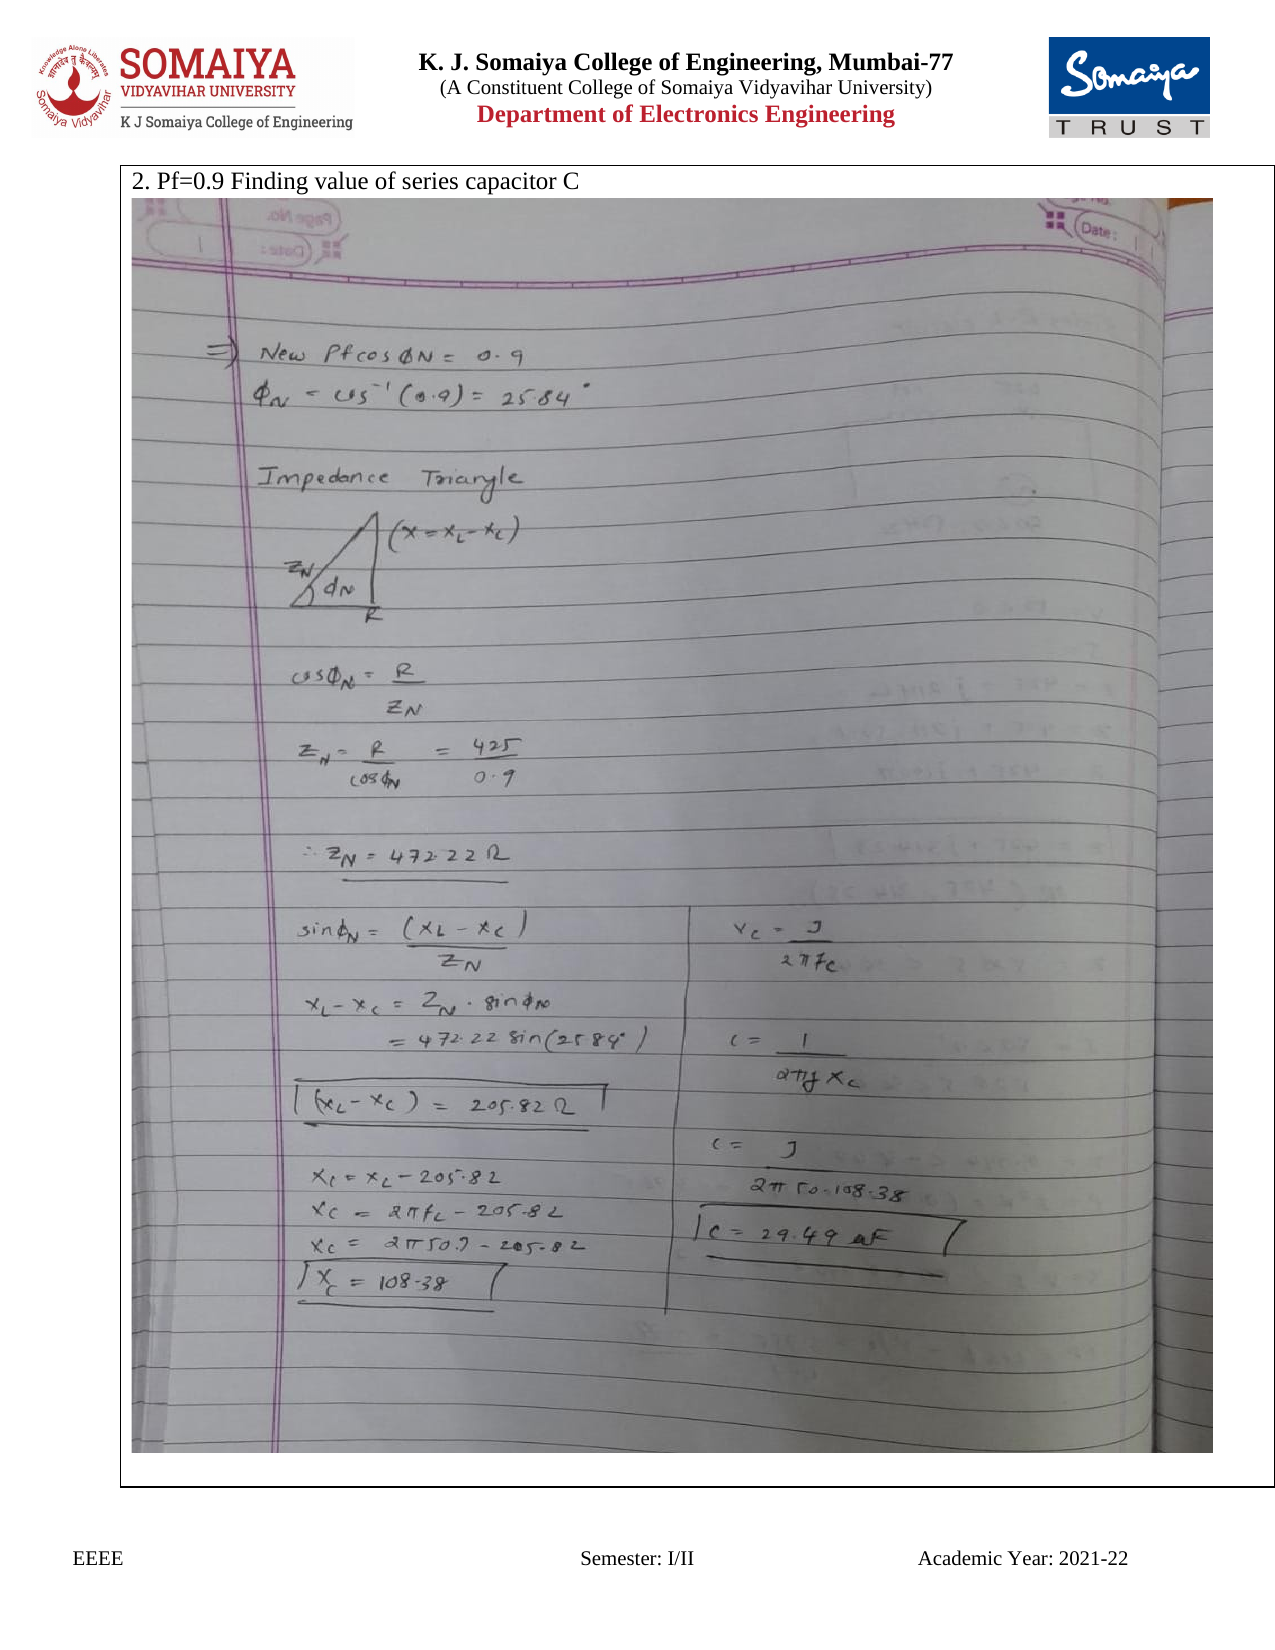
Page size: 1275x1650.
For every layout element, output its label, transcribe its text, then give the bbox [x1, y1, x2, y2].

picture [131, 198, 1213, 1453]
picture [31, 37, 356, 138]
picture [1048, 37, 1210, 138]
